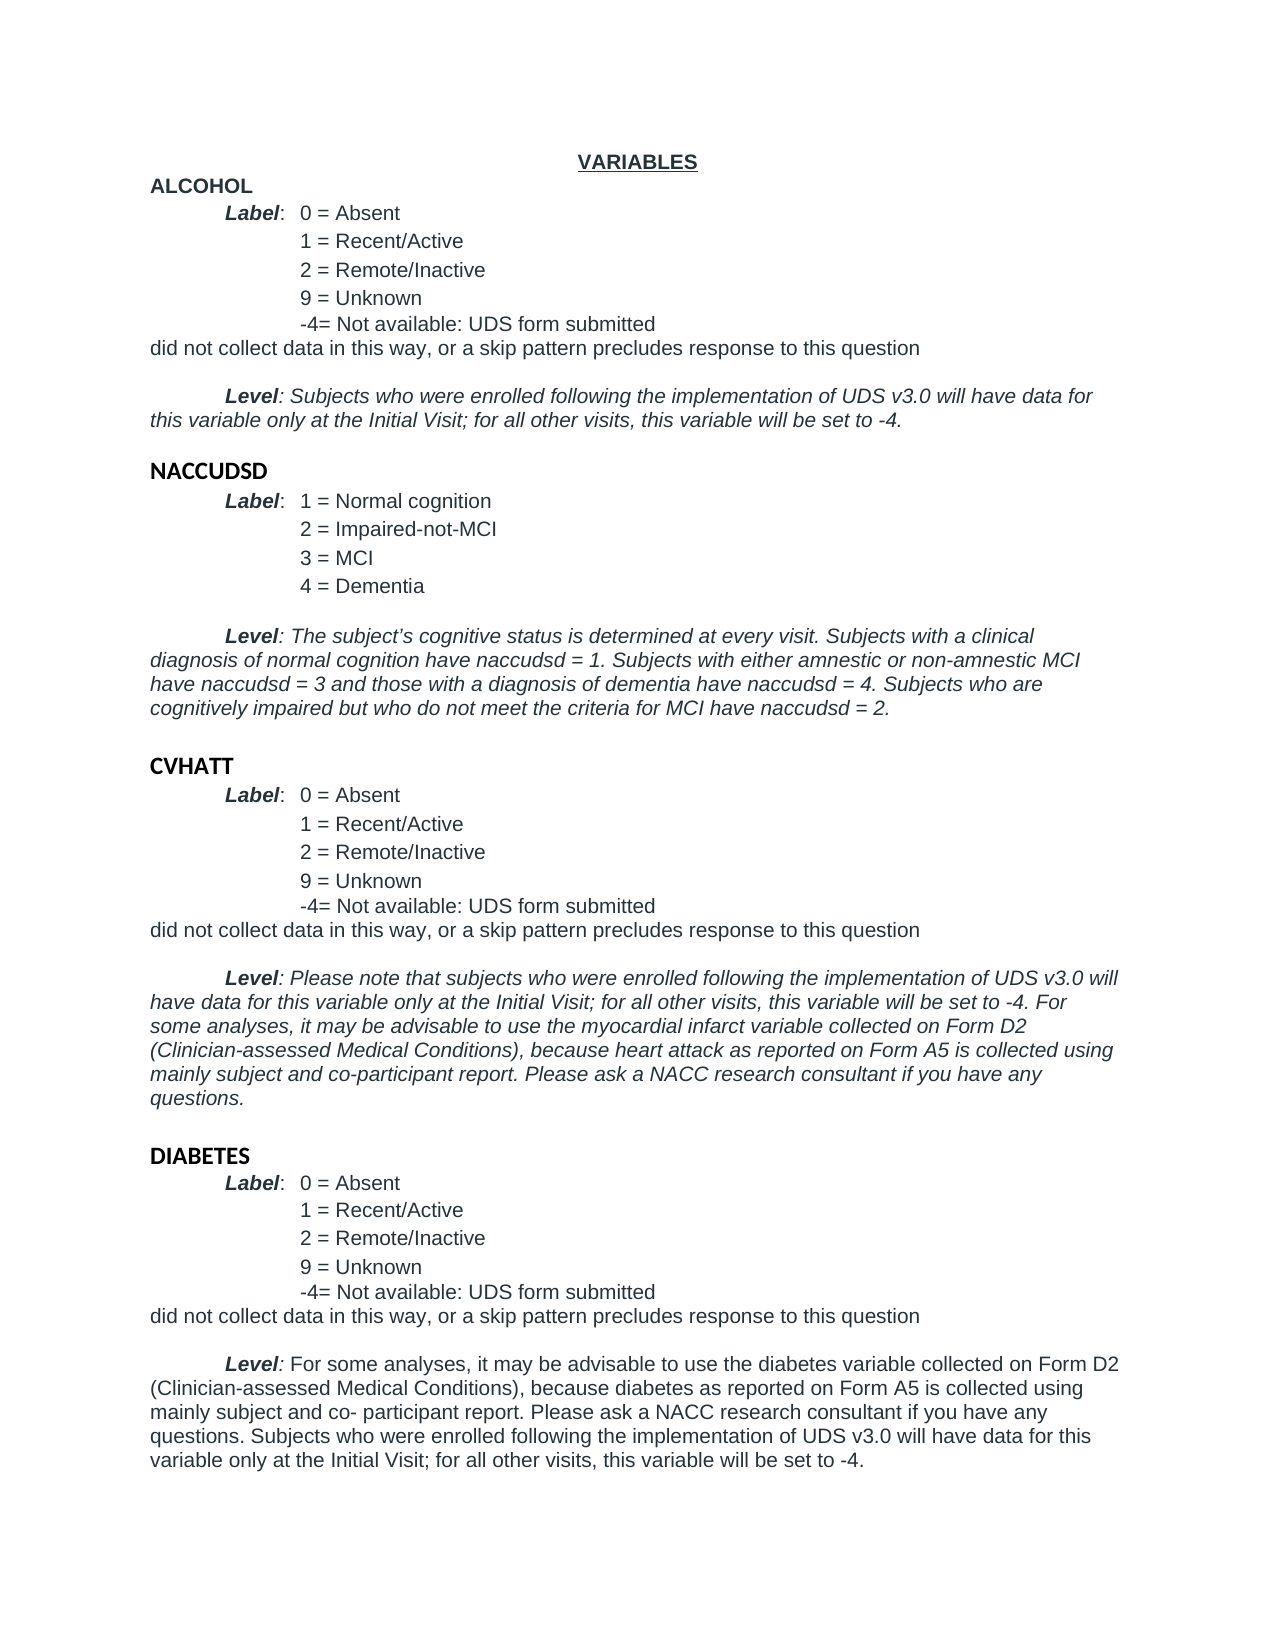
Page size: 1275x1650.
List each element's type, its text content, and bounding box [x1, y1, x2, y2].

text 9 = Unknown [225, 866, 1125, 894]
text did not collect data in this way, or a skip pattern precludes response to this question [150, 1304, 1125, 1328]
text 4 = Dementia [225, 571, 1125, 600]
text 2 = Remote/Inactive [300, 255, 1125, 283]
text CVHATT [150, 750, 1125, 781]
text Label: 1 = Normal cognition [150, 486, 1125, 514]
text 2 = Remote/Inactive [225, 837, 1125, 866]
text NACCUDSD [150, 455, 1125, 486]
text -4= Not available: UDS form submitted [225, 894, 1125, 918]
text -4= Not available: UDS form submitted [300, 312, 1125, 336]
text 1 = Recent/Active [225, 1195, 1125, 1223]
text Label: 0 = Absent [150, 198, 1125, 226]
text Level: Subjects who were enrolled following the implementation of UDS v3.0 will have data for this variable only at the Initial Visit; for all other visits, this variable will be set to -4. [150, 383, 1125, 431]
text ALCOHOL [150, 174, 1125, 198]
text did not collect data in this way, or a skip pattern precludes response to this question [150, 918, 1125, 942]
text DIABETES [150, 1140, 1125, 1171]
text VARIABLES [150, 150, 1125, 174]
text Level: Please note that subjects who were enrolled following the implementation of UDS v3.0 will have data for this variable only at the Initial Visit; for all other visits, this variable will be set to -4. For some analyses, it may be advisable to use the myocardial infarct variable collected on Form D2 (Clinician-assessed Medical Conditions), because heart attack as reported on Form A5 is collected using mainly subject and co-participant report. Please ask a NACC research consultant if you have any questions. [150, 966, 1125, 1110]
text 2 = Impaired-not-MCI [225, 514, 1125, 543]
text 1 = Recent/Active [300, 226, 1125, 255]
text Level: For some analyses, it may be advisable to use the diabetes variable collected on Form D2 (Clinician-assessed Medical Conditions), because diabetes as reported on Form A5 is collected using mainly subject and co- participant report. Please ask a NACC research consultant if you have any questions. Subjects who were enrolled following the implementation of UDS v3.0 will have data for this variable only at the Initial Visit; for all other visits, this variable will be set to -4. [150, 1352, 1125, 1472]
text 2 = Remote/Inactive [225, 1223, 1125, 1252]
text did not collect data in this way, or a skip pattern precludes response to this question [150, 336, 1125, 359]
text 3 = MCI [225, 543, 1125, 571]
text Label: 0 = Absent [150, 1171, 1125, 1195]
text Label: 0 = Absent [150, 781, 1125, 809]
text 9 = Unknown [300, 283, 1125, 312]
text 1 = Recent/Active [225, 809, 1125, 837]
text -4= Not available: UDS form submitted [225, 1280, 1125, 1304]
text Level: The subject’s cognitive status is determined at every visit. Subjects with a clinical diagnosis of normal cognition have naccudsd = 1. Subjects with either amnestic or non-amnestic MCI have naccudsd = 3 and those with a diagnosis of dementia have naccudsd = 4. Subjects who are cognitively impaired but who do not meet the criteria for MCI have naccudsd = 2. [150, 624, 1125, 719]
text 9 = Unknown [225, 1252, 1125, 1280]
